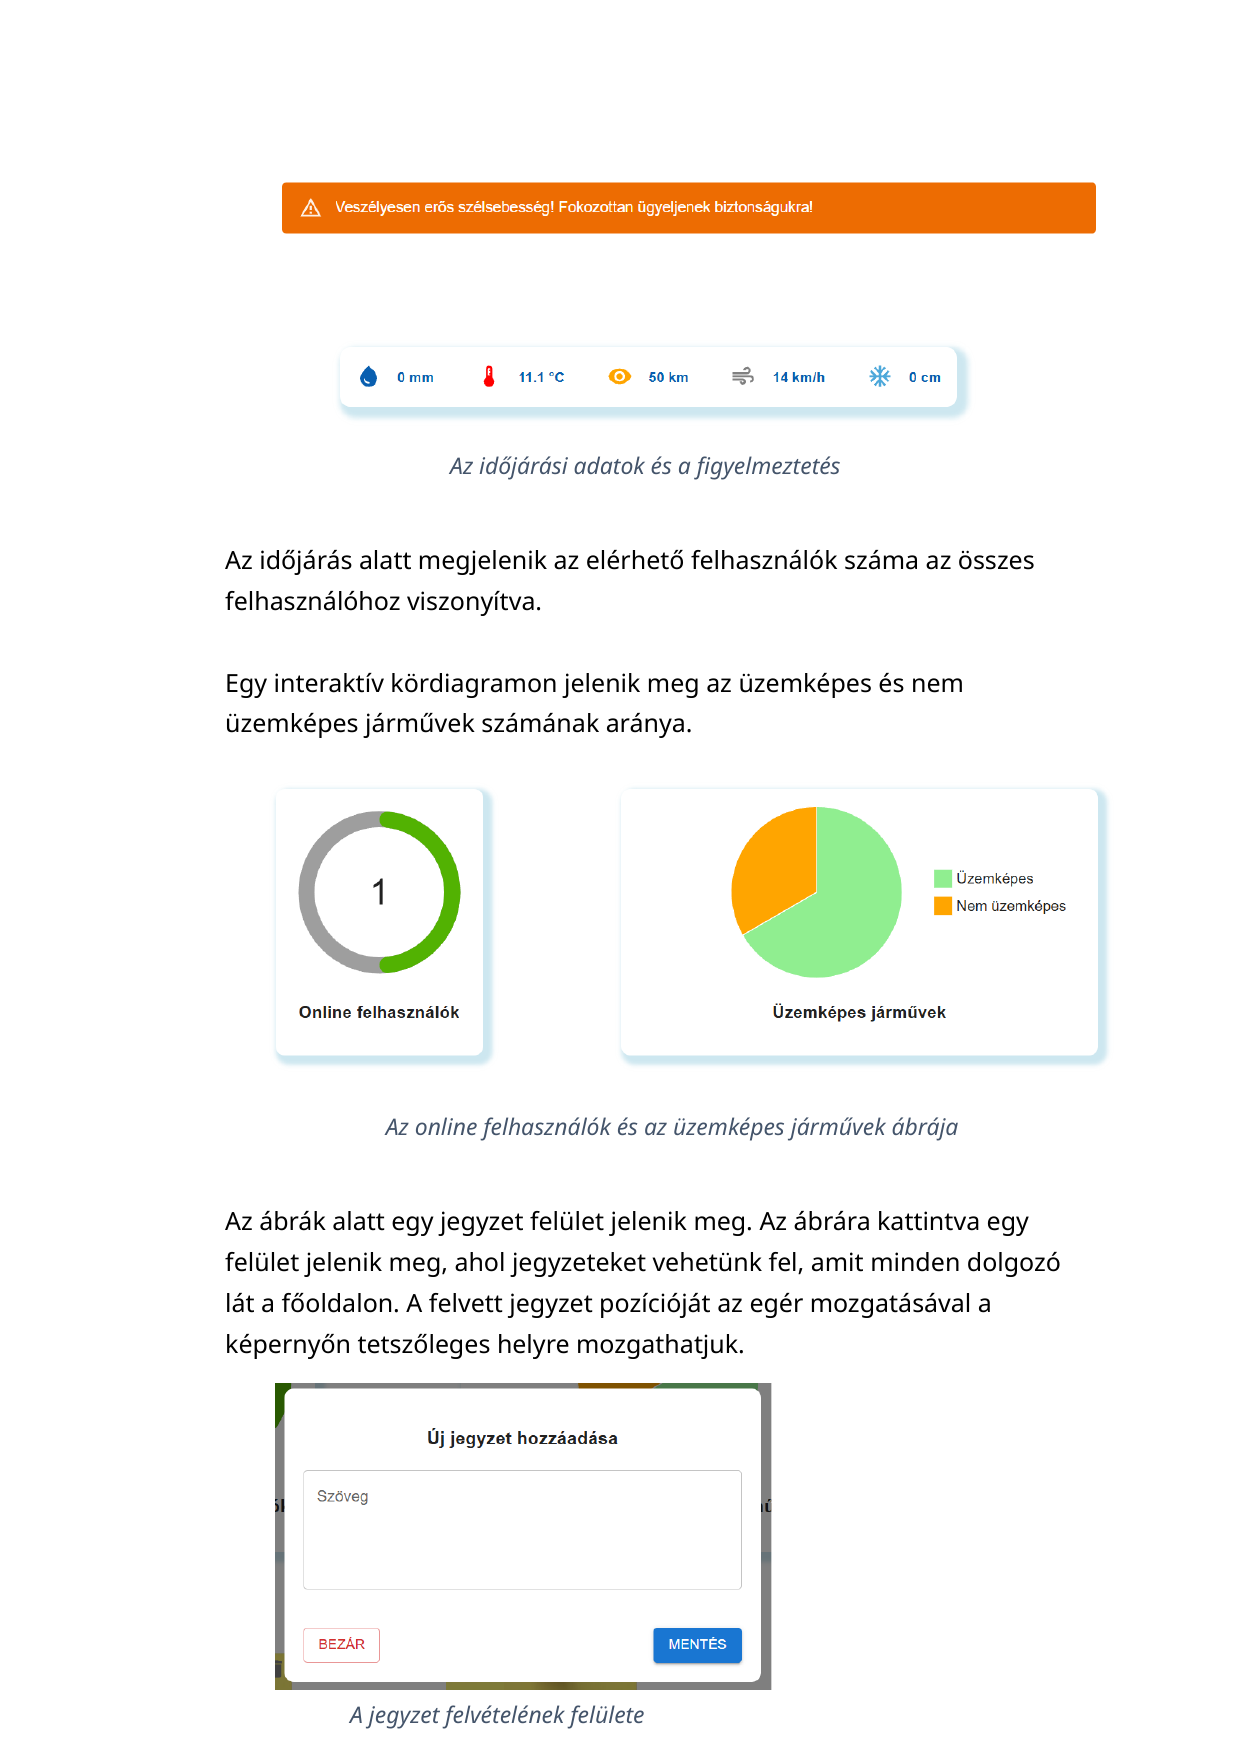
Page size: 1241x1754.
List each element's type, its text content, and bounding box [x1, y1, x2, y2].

text Az időjárási adatok és a figyelmeztetés [450, 450, 1090, 481]
text Az online felhasználók és az üzemképes járművek ábrája [150, 1111, 1090, 1142]
text Az ábrák alatt egy jegyzet felület jelenik meg. Az ábrára kattintva egy felület jelenik meg, ahol jegyzeteket vehetünk fel, amit minden dolgozó lát a főoldalon. A felvett jegyzet pozícióját az egér mozgatásával a képernyőn tetszőleges helyre mozgathatjuk. [225, 1204, 1090, 1361]
text Egy interaktív kördiagramon jelenik meg az üzemképes és nem üzemképes járművek számának aránya. [225, 665, 1090, 740]
text Az időjárás alatt megjelenik az elérhető felhasználók száma az összes felhasználóhoz viszonyítva. [225, 543, 1090, 618]
picture [225, 150, 1166, 443]
picture [275, 1383, 772, 1690]
picture [225, 746, 1166, 1105]
